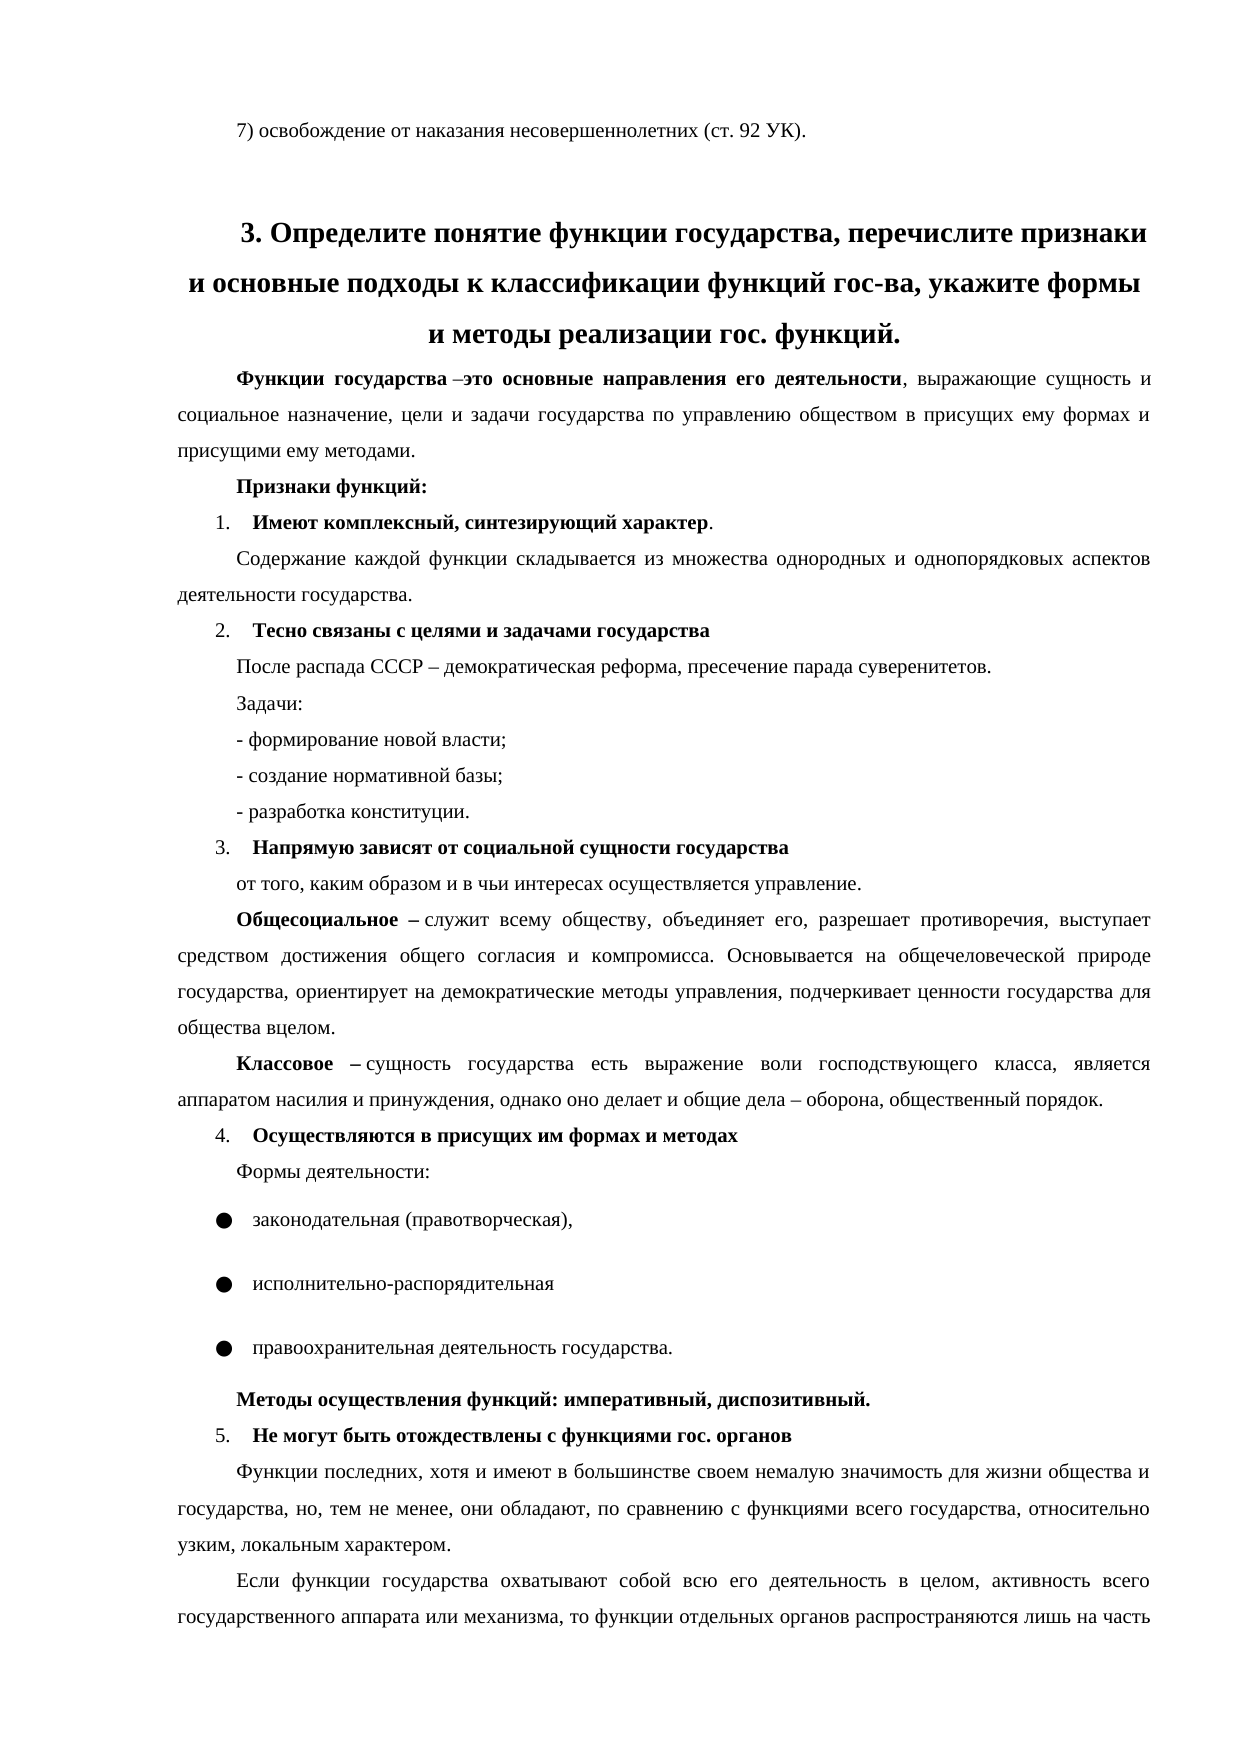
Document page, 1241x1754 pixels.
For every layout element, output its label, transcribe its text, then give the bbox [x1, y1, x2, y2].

list исполнительно-распорядительная [215, 1259, 1152, 1302]
text 7) освобождение от наказания несовершеннолетних (ст. 92 УК). [177, 118, 1152, 142]
text от того, каким образом и в чьи интересах осуществляется управление. [177, 871, 1152, 895]
text Функции государства –это основные направления его деятельности, выражающие сущность и социальное назначение, цели и задачи государства по управлению обществом в присущих ему формах и присущими ему методами. [177, 366, 1152, 462]
text Общесоциальное – служит всему обществу, объединяет его, разрешает противоречия, выступает средством достижения общего согласия и компромисса. Основывается на общечеловеческой природе государства, ориентирует на демократические методы управления, подчеркивает ценности государства для общества вцелом. [177, 907, 1152, 1039]
text - разработка конституции. [177, 799, 1152, 823]
text Признаки функций: [177, 474, 1152, 498]
text После распада СССР – демократическая реформа, пресечение парада суверенитетов. [177, 654, 1152, 678]
list Осуществляются в присущих им формах и методах [215, 1123, 1152, 1147]
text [177, 1567, 1152, 1628]
list Тесно связаны с целями и задачами государства [215, 618, 1152, 642]
list законодательная (правотворческая), [215, 1195, 1152, 1238]
list Не могут быть отождествлены с функциями гос. органов [215, 1423, 1152, 1447]
text Классовое – сущность государства есть выражение воли господствующего класса, является аппаратом насилия и принуждения, однако оно делает и общие дела – оборона, общественный порядок. [177, 1051, 1152, 1111]
list правоохранительная деятельность государства. [215, 1323, 1152, 1366]
list Имеют комплексный, синтезирующий характер. [215, 510, 1152, 534]
text Задачи: [177, 691, 1152, 714]
text Методы осуществления функций: императивный, диспозитивный. [177, 1387, 1152, 1411]
text Функции последних, хотя и имеют в большинстве своем немалую значимость для жизни общества и государства, но, тем не менее, они обладают, по сравнению с функциями всего государства, относительно узким, локальным характером. [177, 1459, 1152, 1556]
text - создание нормативной базы; [177, 763, 1152, 787]
text Формы деятельности: [177, 1159, 1152, 1183]
list Напрямую зависят от социальной сущности государства [215, 835, 1152, 859]
text 3. Определите понятие функции государства, перечислите признаки и основные подходы к классификации функций гос-ва, укажите формы и методы реализации гос. функций. [177, 215, 1152, 349]
text Содержание каждой функции складывается из множества однородных и однопорядковых аспектов деятельности государства. [177, 546, 1152, 606]
text - формирование новой власти; [177, 727, 1152, 751]
